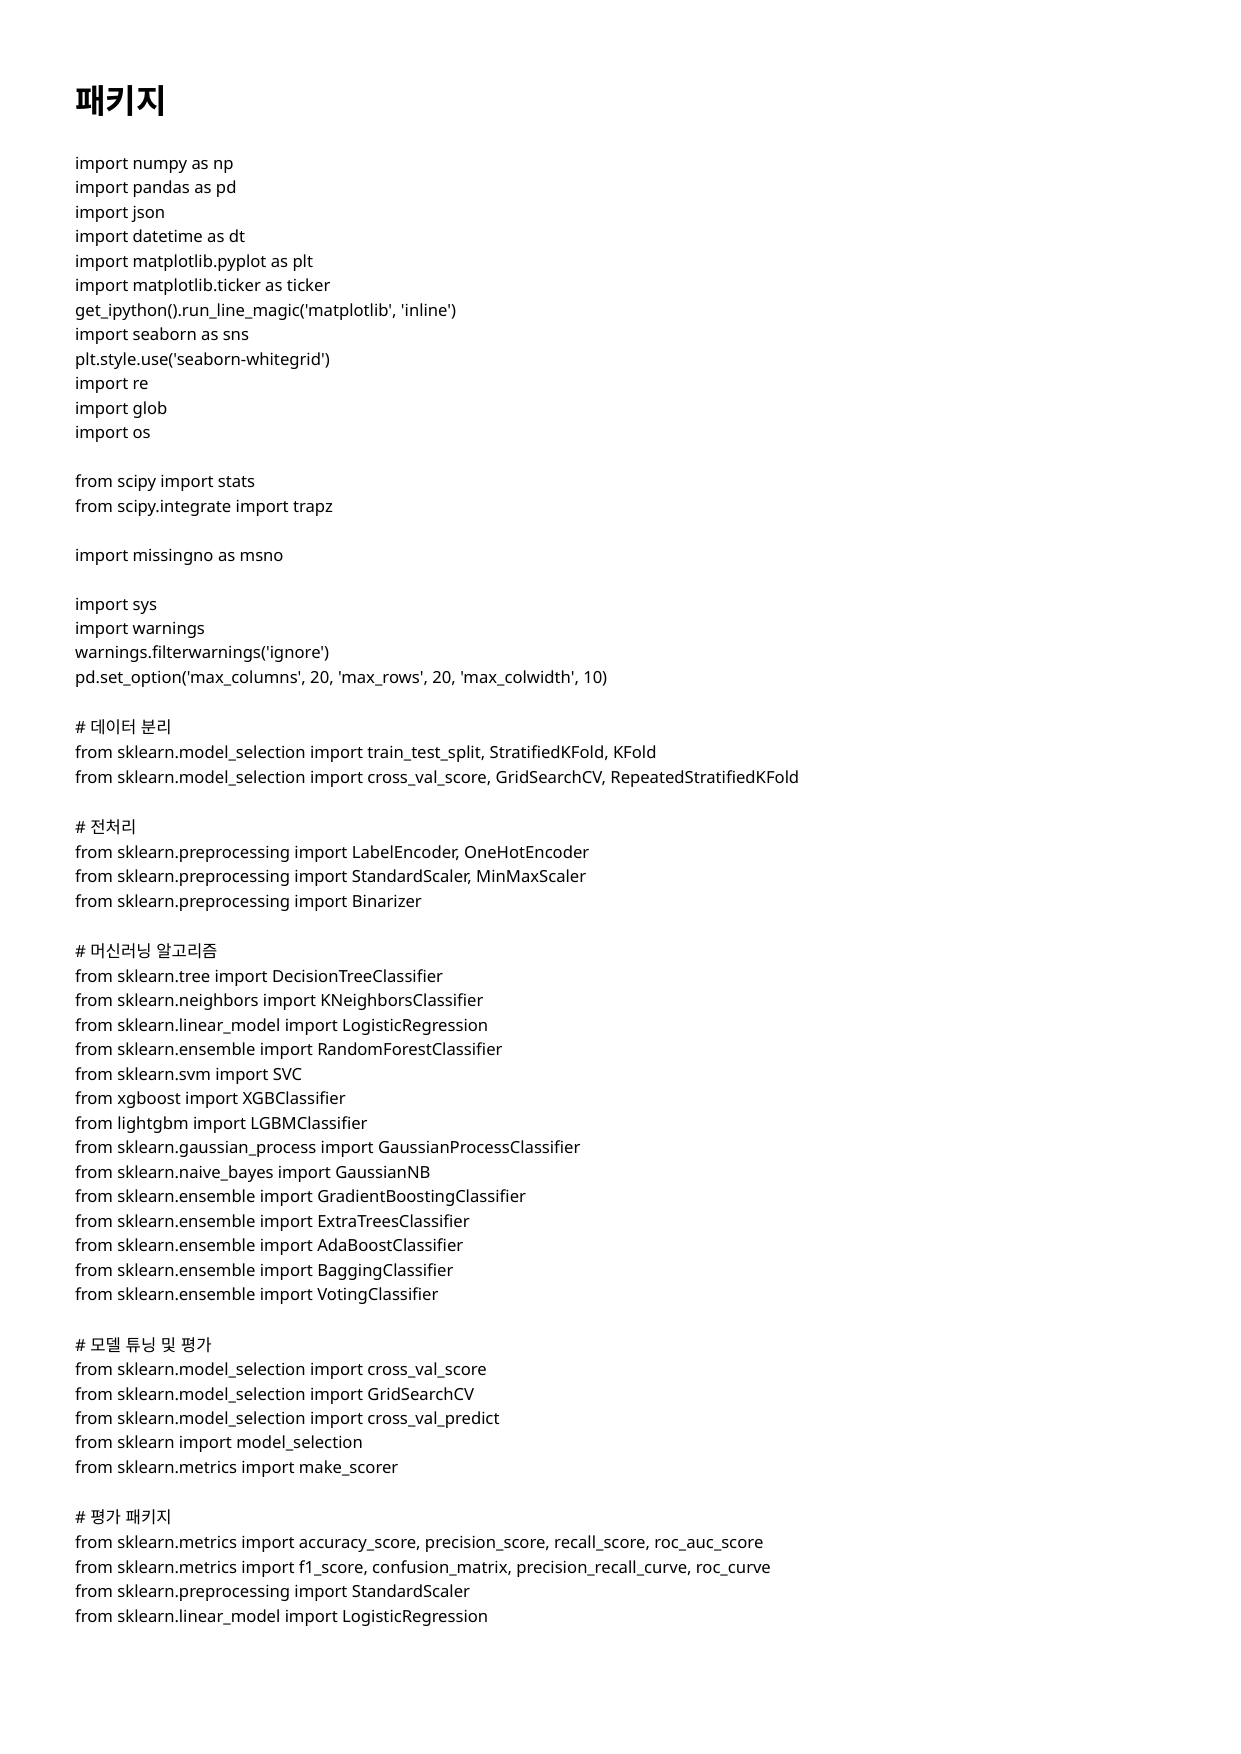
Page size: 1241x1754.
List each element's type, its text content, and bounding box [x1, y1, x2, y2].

text from sklearn.model_selection import GridSearchCV [75, 1382, 1165, 1405]
text import glob [75, 396, 1165, 419]
text from sklearn.neighbors import KNeighborsClassifier [75, 989, 1165, 1012]
text import matplotlib.pyplot as plt [75, 249, 1165, 272]
text import os [75, 421, 1165, 443]
text from sklearn.gaussian_process import GaussianProcessClassifier [75, 1136, 1165, 1158]
text # 데이터 분리 [75, 714, 1165, 739]
text from sklearn.ensemble import ExtraTreesClassifier [75, 1209, 1165, 1232]
text from sklearn.preprocessing import StandardScaler, MinMaxScaler [75, 865, 1165, 887]
text from sklearn.model_selection import cross_val_score [75, 1358, 1165, 1380]
text import matplotlib.ticker as ticker [75, 274, 1165, 297]
text import missingno as msno [75, 543, 1165, 566]
text get_ipython().run_line_magic('matplotlib', 'inline') [75, 298, 1165, 321]
text from scipy import stats [75, 470, 1165, 492]
text plt.style.use('seaborn-whitegrid') [75, 347, 1165, 370]
text from sklearn.naive_bayes import GaussianNB [75, 1160, 1165, 1183]
text from sklearn.preprocessing import Binarizer [75, 889, 1165, 912]
text from sklearn.ensemble import VotingClassifier [75, 1283, 1165, 1305]
text # 머신러닝 알고리즘 [75, 938, 1165, 962]
text import pandas as pd [75, 176, 1165, 199]
text from sklearn.ensemble import AdaBoostClassifier [75, 1234, 1165, 1256]
text import sys [75, 592, 1165, 615]
text from sklearn.svm import SVC [75, 1062, 1165, 1085]
text import seaborn as sns [75, 323, 1165, 346]
text from sklearn.model_selection import cross_val_score, GridSearchCV, RepeatedStratifiedKFold [75, 765, 1165, 788]
text warnings.filterwarnings('ignore') [75, 641, 1165, 664]
text # 모델 튜닝 및 평가 [75, 1332, 1165, 1356]
text from sklearn.metrics import f1_score, confusion_matrix, precision_recall_curve, roc_curve [75, 1555, 1165, 1578]
text from sklearn.ensemble import GradientBoostingClassifier [75, 1185, 1165, 1207]
text from sklearn.metrics import make_scorer [75, 1456, 1165, 1478]
text 패키지 [75, 75, 1165, 123]
text from sklearn.linear_model import LogisticRegression [75, 1013, 1165, 1036]
text import datetime as dt [75, 225, 1165, 248]
text from sklearn.preprocessing import StandardScaler [75, 1580, 1165, 1602]
text pd.set_option('max_columns', 20, 'max_rows', 20, 'max_colwidth', 10) [75, 666, 1165, 688]
text from sklearn.model_selection import cross_val_predict [75, 1407, 1165, 1429]
text from sklearn.linear_model import LogisticRegression [75, 1604, 1165, 1627]
text from sklearn.ensemble import BaggingClassifier [75, 1258, 1165, 1281]
text from sklearn import model_selection [75, 1431, 1165, 1454]
text from sklearn.model_selection import train_test_split, StratifiedKFold, KFold [75, 741, 1165, 763]
text from xgboost import XGBClassifier [75, 1087, 1165, 1109]
text from scipy.integrate import trapz [75, 494, 1165, 517]
text from sklearn.tree import DecisionTreeClassifier [75, 964, 1165, 987]
text import json [75, 201, 1165, 223]
text from sklearn.metrics import accuracy_score, precision_score, recall_score, roc_auc_score [75, 1531, 1165, 1553]
text import warnings [75, 617, 1165, 639]
text # 전처리 [75, 814, 1165, 838]
text from sklearn.ensemble import RandomForestClassifier [75, 1038, 1165, 1061]
text # 평가 패키지 [75, 1504, 1165, 1529]
text import re [75, 372, 1165, 394]
text import numpy as np [75, 152, 1165, 174]
text from lightgbm import LGBMClassifier [75, 1111, 1165, 1134]
text from sklearn.preprocessing import LabelEncoder, OneHotEncoder [75, 840, 1165, 863]
